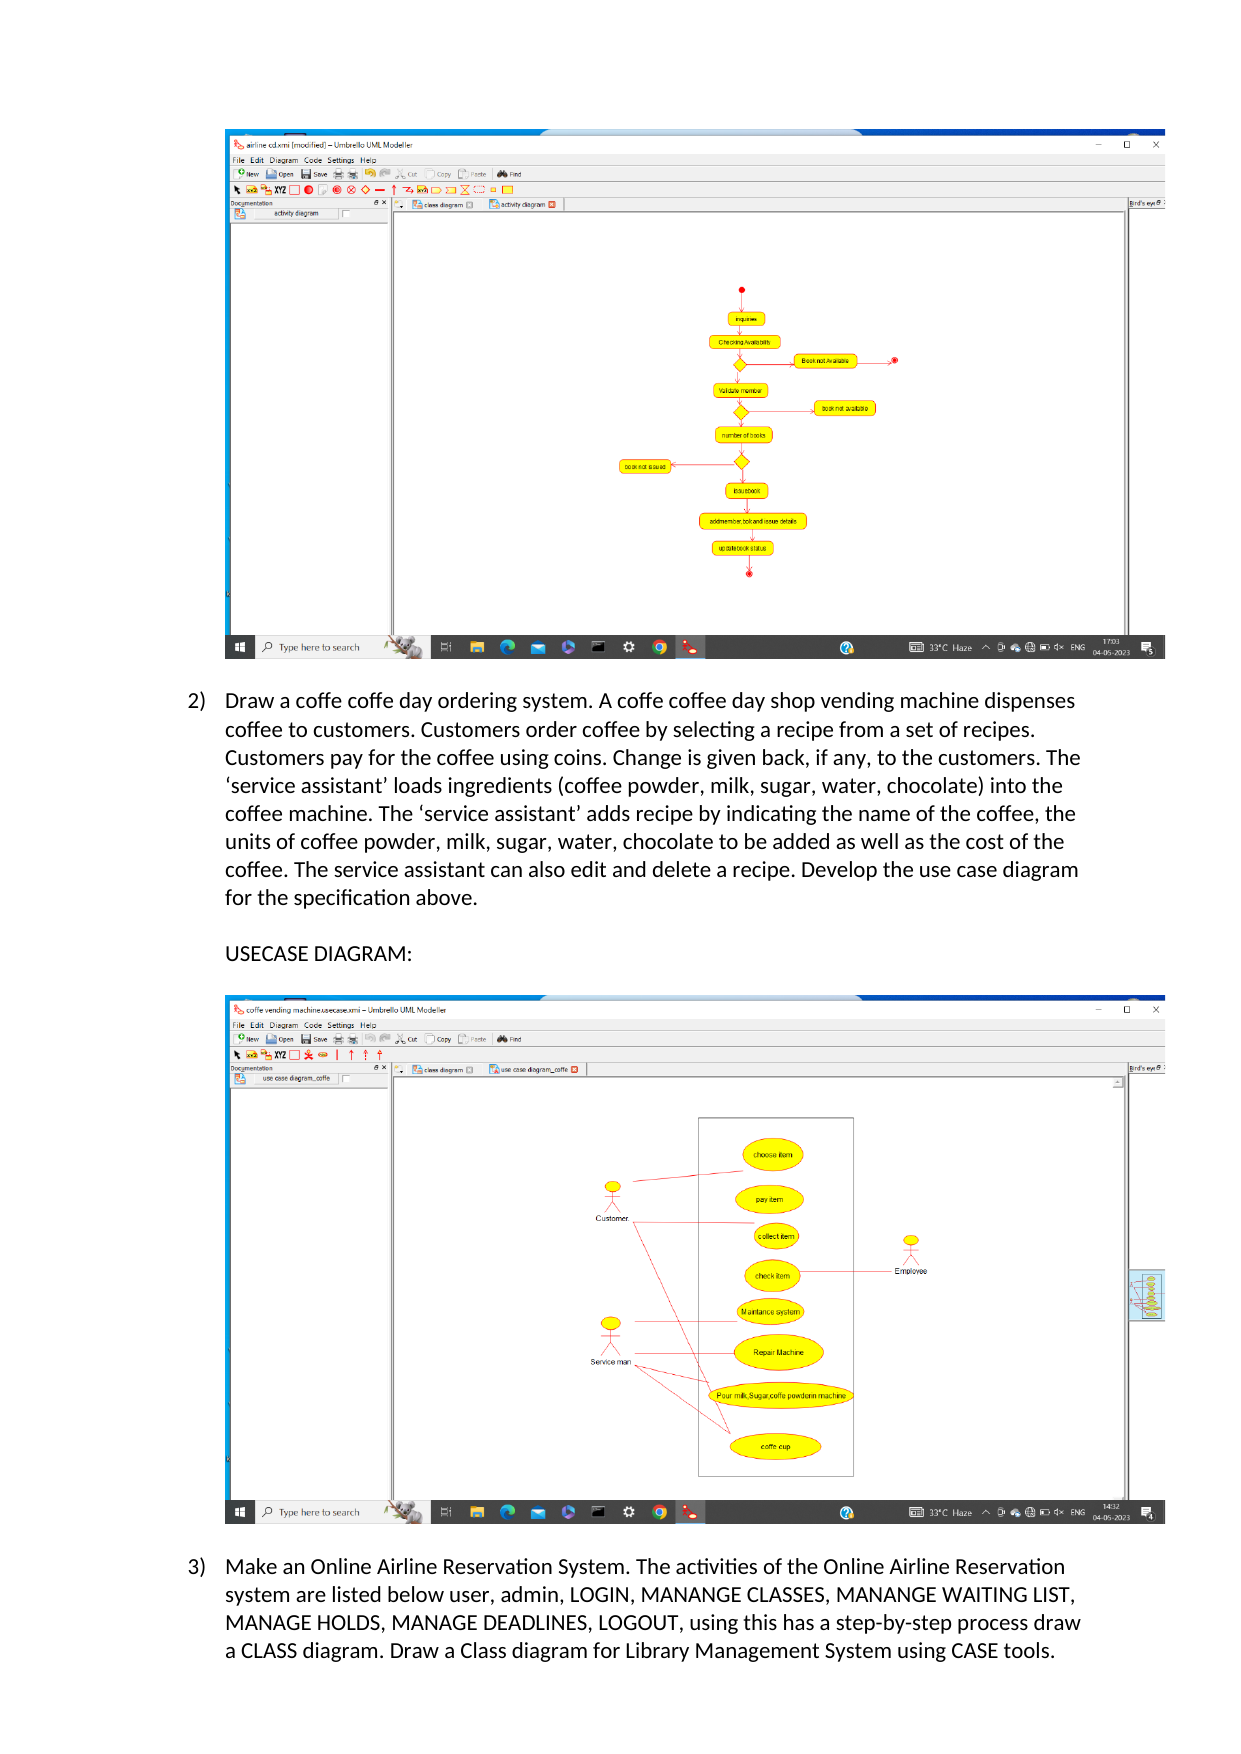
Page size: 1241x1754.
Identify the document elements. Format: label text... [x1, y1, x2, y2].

list Make an Online Airline Reservation System. The activities of the Online Airline Reservation system are listed below user, admin, LOGIN, MANANGE CLASSES, MANANGE WAITING LIST, MANAGE HOLDS, MANAGE DEADLINES, LOGOUT, using this has a step-by-step process draw a CLASS diagram. Draw a Class diagram for Library Management System using CASE tools. [187, 1552, 1090, 1664]
list USECASE DIAGRAM: [225, 939, 1090, 967]
picture [407, 129, 428, 133]
picture [225, 995, 1166, 1524]
list Draw a coffe coffe day ordering system. A coffe coffee day shop vending machine dispenses coffee to customers. Customers order coffee by selecting a recipe from a set of recipes. Customers pay for the coffee using coins. Change is given back, if any, to the customers. The ‘service assistant’ loads ingredients (coffee powder, milk, sugar, water, chocolate) into the coffee machine. The ‘service assistant’ adds recipe by indicating the name of the coffee, the units of coffee powder, milk, sugar, water, chocolate to be added as well as the cost of the coffee. The service assistant can also edit and delete a recipe. Develop the use case diagram for the specification above. [187, 687, 1090, 911]
picture [225, 129, 1166, 659]
